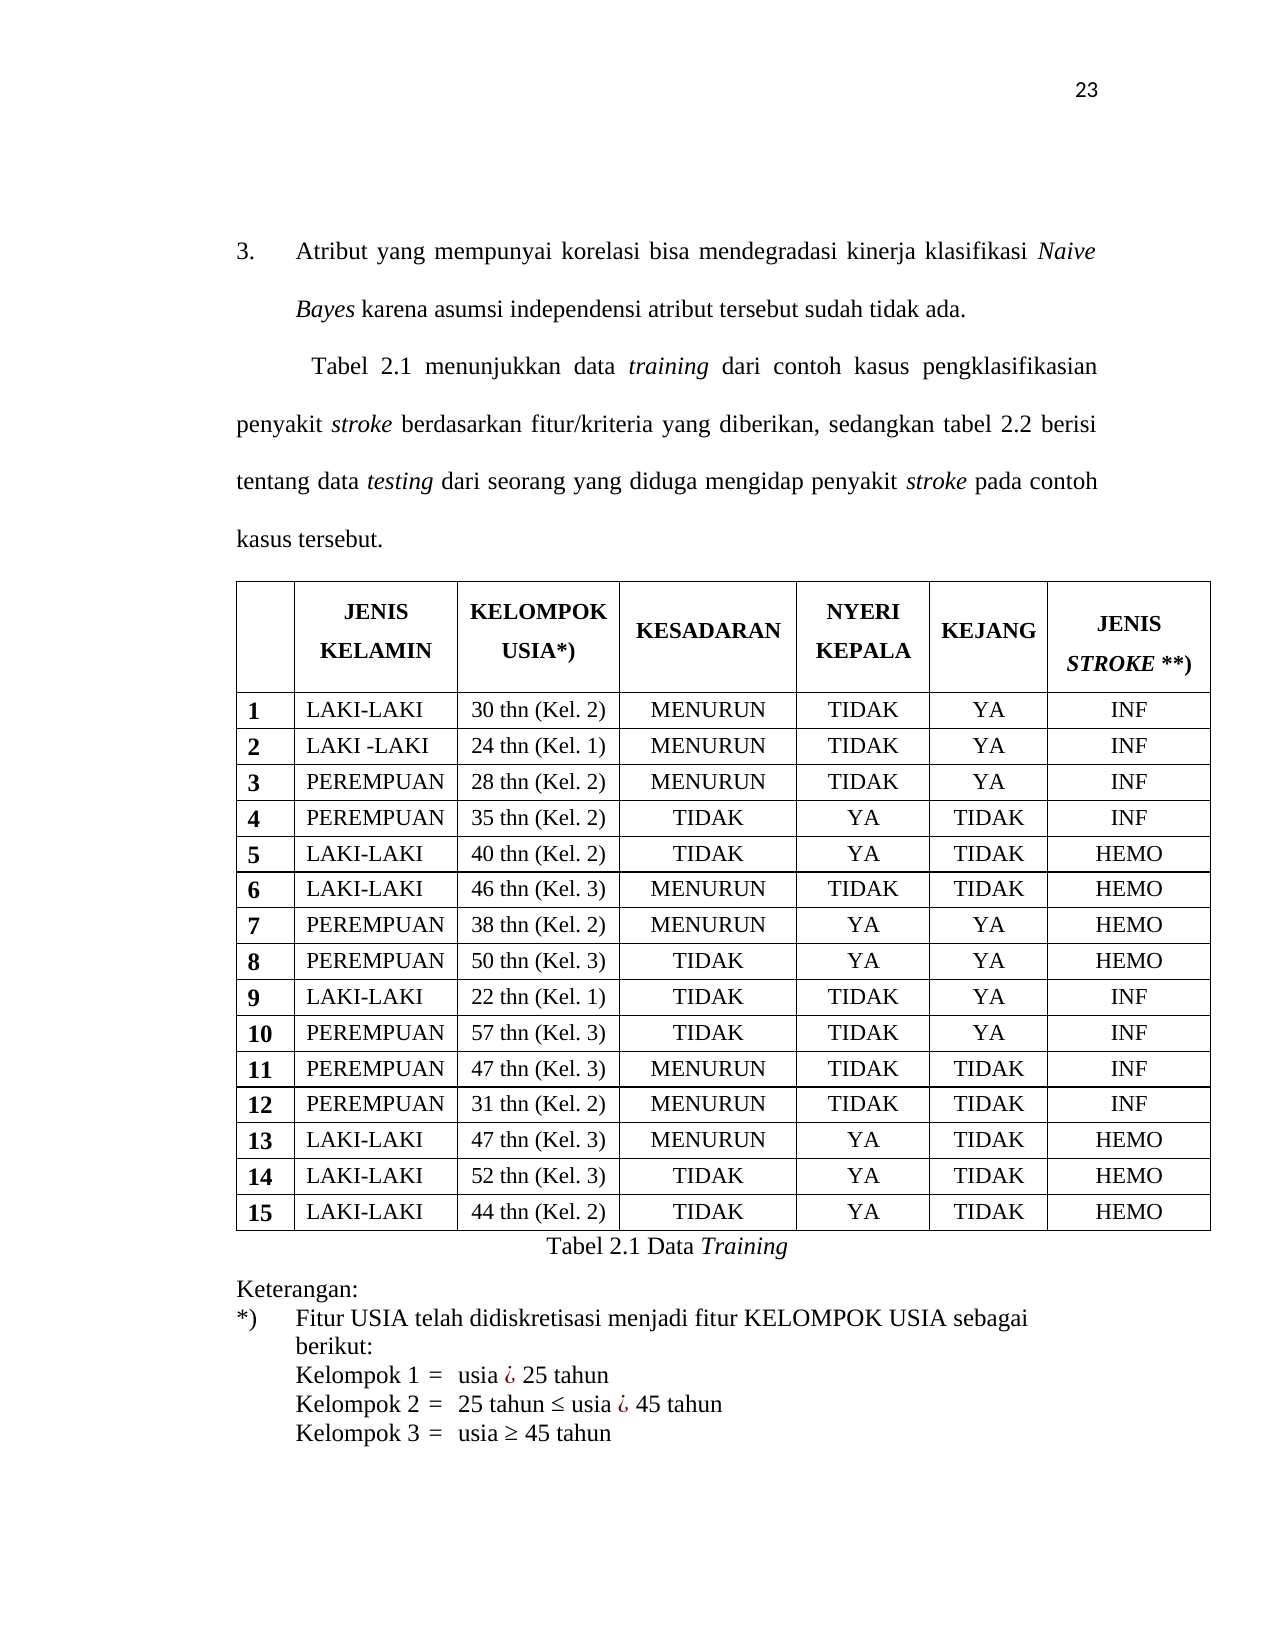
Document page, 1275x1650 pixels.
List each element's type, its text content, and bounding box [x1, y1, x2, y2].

table_cell HEMO [1048, 1123, 1210, 1158]
table_cell TIDAK [620, 980, 796, 1015]
table_cell TIDAK [797, 1088, 929, 1122]
table_cell 4 [237, 801, 294, 836]
table_cell YA [930, 908, 1047, 943]
table_cell TIDAK [797, 1016, 929, 1051]
table_header [237, 582, 294, 692]
table_cell INF [1048, 765, 1210, 800]
table_cell YA [797, 908, 929, 943]
text Keterangan: [236, 1274, 1098, 1303]
table_cell 9 [237, 980, 294, 1015]
table_cell YA [930, 1016, 1047, 1051]
table_header KESADARAN [620, 582, 796, 692]
table_cell 35 thn (Kel. 2) [458, 801, 619, 836]
table_cell YA [930, 729, 1047, 764]
table_cell MENURUN [620, 1088, 796, 1122]
table_cell 5 [237, 837, 294, 871]
table_cell LAKI-LAKI [295, 1123, 457, 1158]
text *) Fitur USIA telah didiskretisasi menjadi fitur KELOMPOK USIA sebagai berikut: [236, 1303, 1098, 1360]
table_cell 57 thn (Kel. 3) [458, 1016, 619, 1051]
text Kelompok 3 = usia 45 tahun [236, 1418, 1098, 1446]
table_cell TIDAK [930, 1088, 1047, 1122]
table_cell 30 thn (Kel. 2) [458, 693, 619, 728]
table_cell YA [797, 837, 929, 871]
table_cell TIDAK [620, 1195, 796, 1230]
table_cell YA [930, 944, 1047, 979]
table_cell YA [797, 801, 929, 836]
table_cell HEMO [1048, 908, 1210, 943]
text Tabel 2.1 menunjukkan data training dari contoh kasus pengklasifikasian penyakit stroke berdasarkan fitur/kriteria yang diberikan, sedangkan tabel 2.2 berisi tentang data testing dari seorang yang diduga mengidap penyakit stroke pada contoh kasus tersebut. [236, 351, 1098, 552]
table_cell YA [797, 1159, 929, 1194]
table_cell MENURUN [620, 693, 796, 728]
table_cell TIDAK [930, 801, 1047, 836]
table_cell 28 thn (Kel. 2) [458, 765, 619, 800]
table_cell MENURUN [620, 908, 796, 943]
table_cell HEMO [1048, 1195, 1210, 1230]
table_cell 31 thn (Kel. 2) [458, 1088, 619, 1122]
table_cell TIDAK [930, 837, 1047, 871]
table_cell TIDAK [620, 1016, 796, 1051]
table_cell HEMO [1048, 873, 1210, 907]
table_cell YA [930, 980, 1047, 1015]
table_cell 1 [237, 693, 294, 728]
list Atribut yang mempunyai korelasi bisa mendegradasi kinerja klasifikasi Naive Bayes karena asumsi independensi atribut tersebut sudah tidak ada. [236, 236, 1098, 322]
table_cell LAKI-LAKI [295, 837, 457, 871]
table_header NYERI KEPALA [797, 582, 929, 692]
table_cell 47 thn (Kel. 3) [458, 1052, 619, 1086]
table_cell LAKI-LAKI [295, 873, 457, 907]
table_cell HEMO [1048, 1159, 1210, 1194]
table_header KEJANG [930, 582, 1047, 692]
table_cell INF [1048, 729, 1210, 764]
table_cell TIDAK [930, 1123, 1047, 1158]
table_cell 10 [237, 1016, 294, 1051]
table_cell TIDAK [620, 837, 796, 871]
table_cell LAKI-LAKI [295, 980, 457, 1015]
table_cell LAKI-LAKI [295, 1159, 457, 1194]
table_cell 7 [237, 908, 294, 943]
table_cell 52 thn (Kel. 3) [458, 1159, 619, 1194]
table_cell TIDAK [797, 693, 929, 728]
table_cell 8 [237, 944, 294, 979]
table_header JENIS KELAMIN [295, 582, 457, 692]
table_cell PEREMPUAN [295, 801, 457, 836]
table_cell YA [930, 693, 1047, 728]
table_cell INF [1048, 1052, 1210, 1086]
table_cell 44 thn (Kel. 2) [458, 1195, 619, 1230]
table_cell INF [1048, 693, 1210, 728]
table_cell YA [930, 765, 1047, 800]
table_cell TIDAK [620, 801, 796, 836]
table_cell LAKI-LAKI [295, 1195, 457, 1230]
table_cell TIDAK [797, 1052, 929, 1086]
table_cell PEREMPUAN [295, 765, 457, 800]
table_cell 22 thn (Kel. 1) [458, 980, 619, 1015]
table_cell 12 [237, 1088, 294, 1122]
table_cell TIDAK [930, 873, 1047, 907]
table_cell TIDAK [930, 1159, 1047, 1194]
table_cell YA [797, 1195, 929, 1230]
table_cell INF [1048, 1088, 1210, 1122]
table_cell 24 thn (Kel. 1) [458, 729, 619, 764]
table_cell INF [1048, 801, 1210, 836]
table_cell LAKI-LAKI [295, 693, 457, 728]
text Kelompok 1 = usia 25 tahun [236, 1360, 1098, 1389]
table_cell PEREMPUAN [295, 1052, 457, 1086]
table_cell PEREMPUAN [295, 1016, 457, 1051]
table_cell 47 thn (Kel. 3) [458, 1123, 619, 1158]
table_cell 2 [237, 729, 294, 764]
table_cell TIDAK [620, 1159, 796, 1194]
table_header KELOMPOK USIA*) [458, 582, 619, 692]
table_cell PEREMPUAN [295, 1088, 457, 1122]
table_cell 15 [237, 1195, 294, 1230]
table_cell TIDAK [797, 729, 929, 764]
table_cell PEREMPUAN [295, 908, 457, 943]
table_cell TIDAK [930, 1052, 1047, 1086]
table_cell 38 thn (Kel. 2) [458, 908, 619, 943]
table_cell YA [797, 1123, 929, 1158]
table_cell MENURUN [620, 729, 796, 764]
table_cell 50 thn (Kel. 3) [458, 944, 619, 979]
table_cell TIDAK [797, 873, 929, 907]
table_cell MENURUN [620, 1123, 796, 1158]
text Kelompok 2 = 25 tahun usia 45 tahun [236, 1389, 1098, 1418]
table_cell 6 [237, 873, 294, 907]
table_cell MENURUN [620, 873, 796, 907]
table_cell HEMO [1048, 837, 1210, 871]
table_cell MENURUN [620, 765, 796, 800]
table_cell INF [1048, 1016, 1210, 1051]
table_cell TIDAK [620, 944, 796, 979]
table_cell HEMO [1048, 944, 1210, 979]
table_cell LAKI -LAKI [295, 729, 457, 764]
table_cell 14 [237, 1159, 294, 1194]
table_cell MENURUN [620, 1052, 796, 1086]
table_cell 40 thn (Kel. 2) [458, 837, 619, 871]
table_cell 13 [237, 1123, 294, 1158]
table_cell 46 thn (Kel. 3) [458, 873, 619, 907]
table_cell TIDAK [797, 765, 929, 800]
table_cell TIDAK [930, 1195, 1047, 1230]
table_cell 3 [237, 765, 294, 800]
table_cell 11 [237, 1052, 294, 1086]
table_cell PEREMPUAN [295, 944, 457, 979]
table_cell INF [1048, 980, 1210, 1015]
table_cell YA [797, 944, 929, 979]
table_header JENIS STROKE **) [1048, 582, 1210, 692]
text Tabel 2.1 Data Training [236, 1231, 1098, 1259]
table_cell TIDAK [797, 980, 929, 1015]
